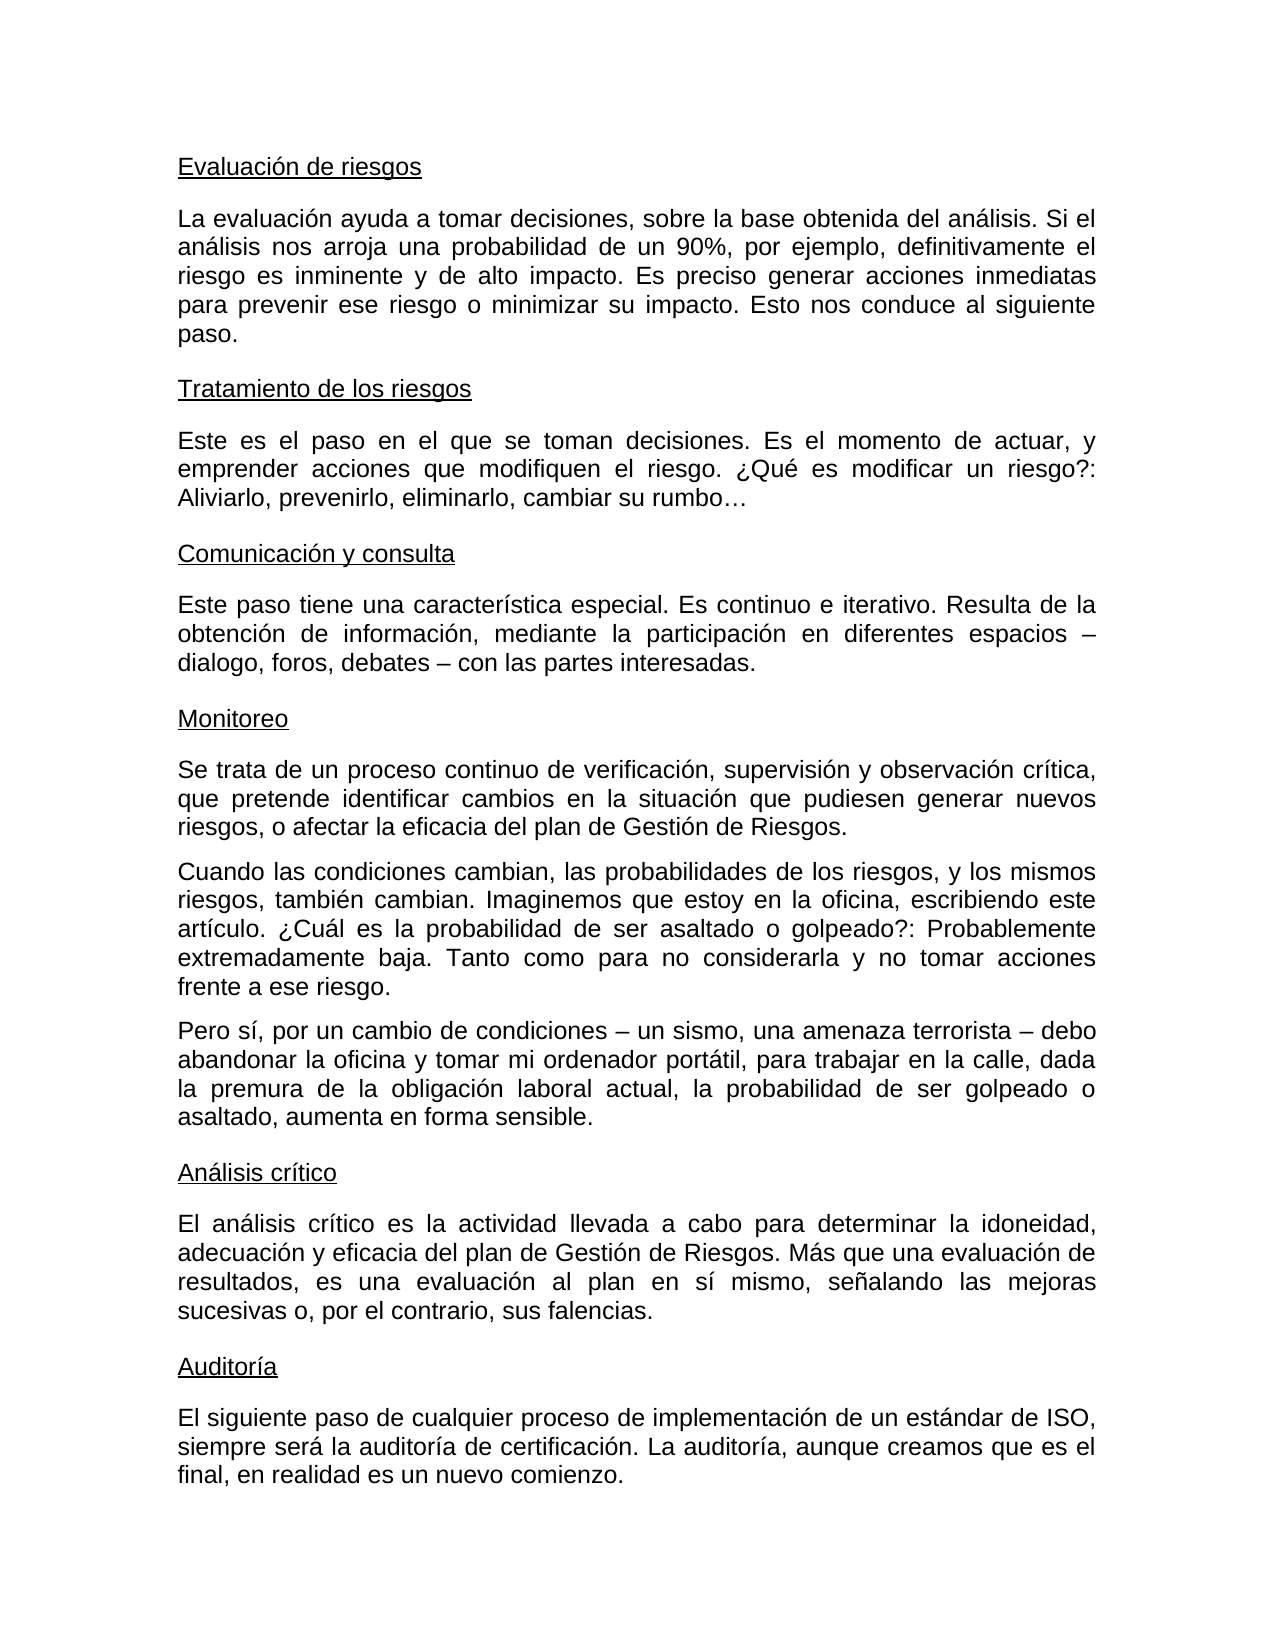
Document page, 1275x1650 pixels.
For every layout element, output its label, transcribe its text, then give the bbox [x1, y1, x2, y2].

text La evaluación ayuda a tomar decisiones, sobre la base obtenida del análisis. Si el análisis nos arroja una probabilidad de un 90%, por ejemplo, definitivamente el riesgo es inminente y de alto impacto. Es preciso generar acciones inmediatas para prevenir ese riesgo o minimizar su impacto. Esto nos conduce al siguiente paso. [177, 203, 1098, 347]
text Este paso tiene una característica especial. Es continuo e iterativo. Resulta de la obtención de información, mediante la participación en diferentes espacios – dialogo, foros, debates – con las partes interesadas. [177, 590, 1098, 676]
subtitle Auditoría [177, 1347, 1098, 1380]
subtitle Monitoreo [177, 699, 1098, 732]
subtitle Comunicación y consulta [177, 534, 1098, 568]
text Este es el paso en el que se toman decisiones. Es el momento de actuar, y emprender acciones que modifiquen el riesgo. ¿Qué es modificar un riesgo?: Aliviarlo, prevenirlo, eliminarlo, cambiar su rumbo… [177, 426, 1098, 512]
subtitle Análisis crítico [177, 1153, 1098, 1187]
text Pero sí, por un cambio de condiciones – un sismo, una amenaza terrorista – debo abandonar la oficina y tomar mi ordenador portátil, para trabajar en la calle, dada la premura de la obligación laboral actual, la probabilidad de ser golpeado o asaltado, aumenta en forma sensible. [177, 1016, 1098, 1131]
subtitle Tratamiento de los riesgos [177, 370, 1098, 403]
text El análisis crítico es la actividad llevada a cabo para determinar la idoneidad, adecuación y eficacia del plan de Gestión de Riesgos. Más que una evaluación de resultados, es una evaluación al plan en sí mismo, señalando las mejoras sucesivas o, por el contrario, sus falencias. [177, 1209, 1098, 1324]
text Cuando las condiciones cambian, las probabilidades de los riesgos, y los mismos riesgos, también cambian. Imaginemos que estoy en la oficina, escribiendo este artículo. ¿Cuál es la probabilidad de ser asaltado o golpeado?: Probablemente extremadamente baja. Tanto como para no considerarla y no tomar acciones frente a ese riesgo. [177, 857, 1098, 1000]
text Se trata de un proceso continuo de verificación, supervisión y observación crítica, que pretende identificar cambios en la situación que pudiesen generar nuevos riesgos, o afectar la eficacia del plan de Gestión de Riesgos. [177, 755, 1098, 841]
text El siguiente paso de cualquier proceso de implementación de un estándar de ISO, siempre será la auditoría de certificación. La auditoría, aunque creamos que es el final, en realidad es un nuevo comienzo. [177, 1403, 1098, 1489]
subtitle Evaluación de riesgos [177, 148, 1098, 181]
